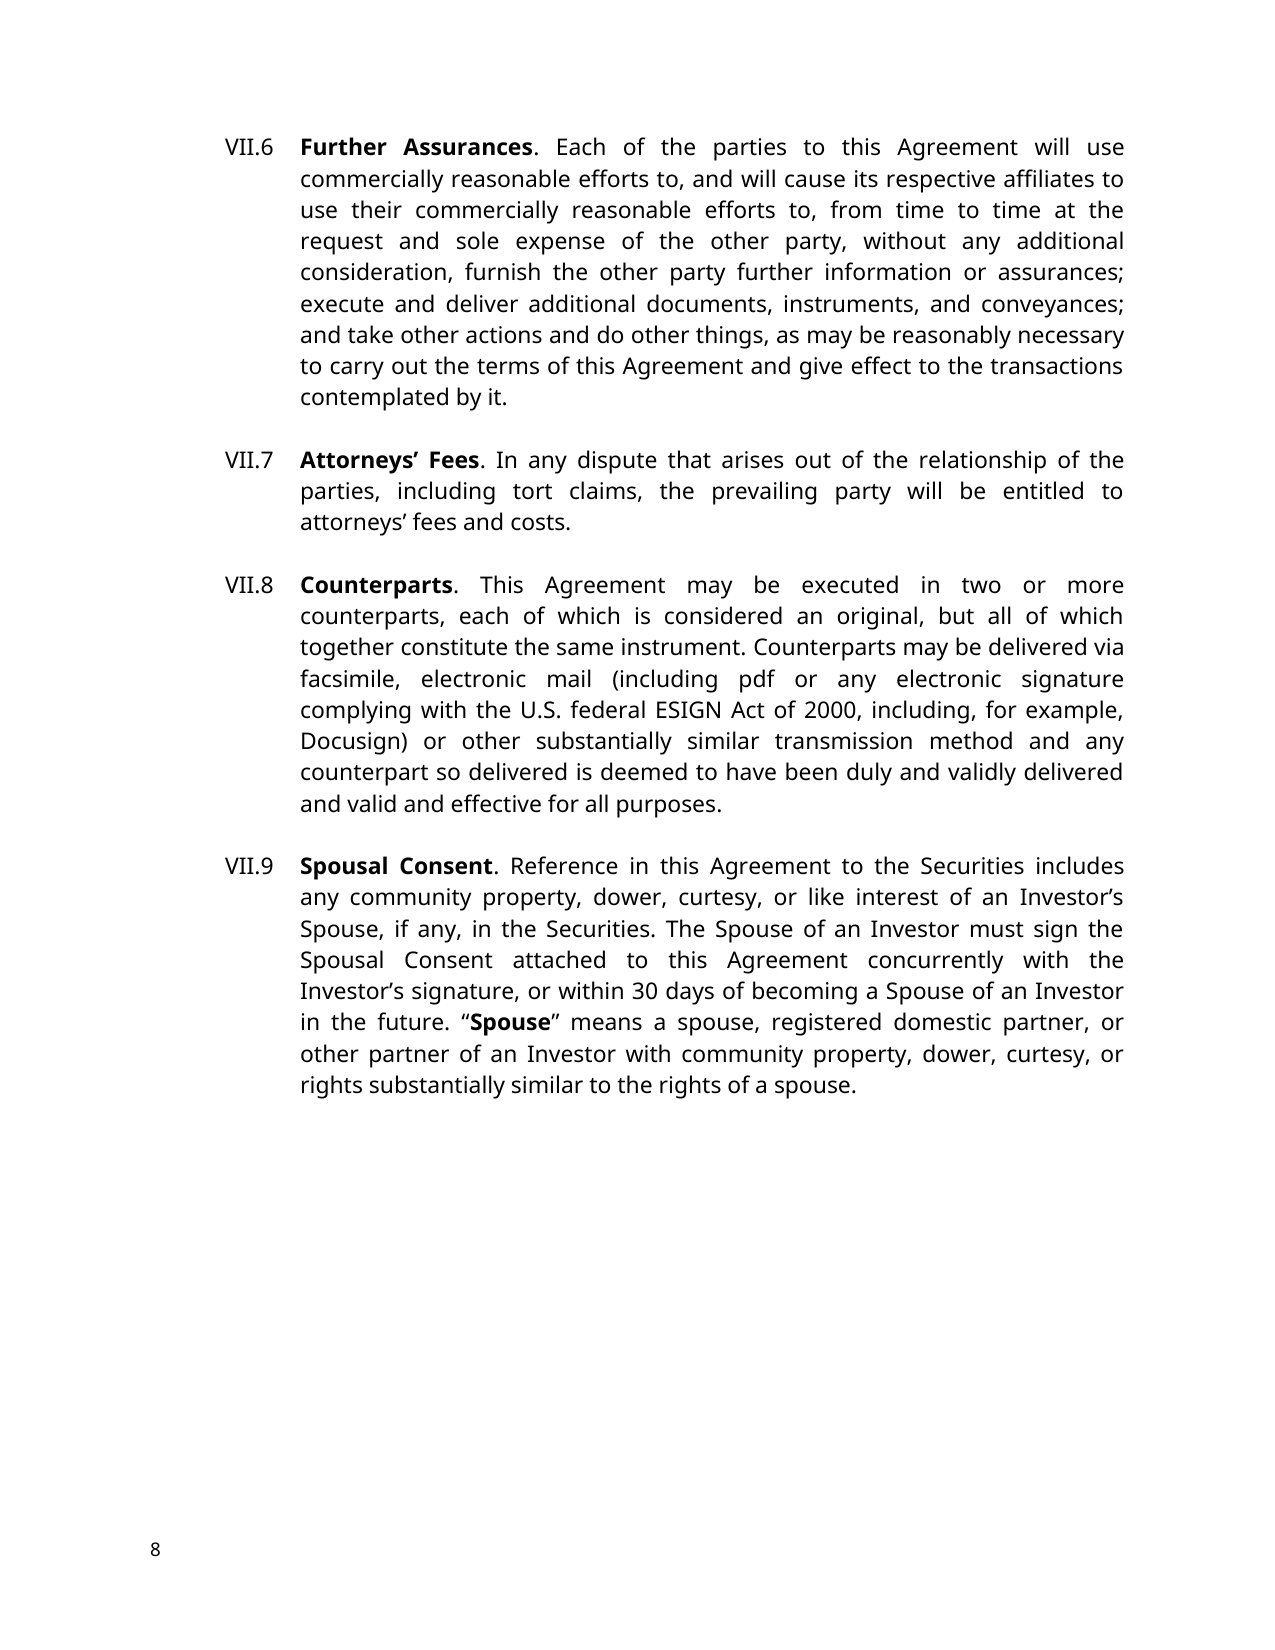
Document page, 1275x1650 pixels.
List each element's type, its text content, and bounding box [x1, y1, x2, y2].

text Attorneys’ Fees. In any dispute that arises out of the relationship of the parties, including tort claims, the prevailing party will be entitled to attorneys’ fees and costs. [225, 444, 1125, 537]
text Counterparts. This Agreement may be executed in two or more counterparts, each of which is considered an original, but all of which together constitute the same instrument. Counterparts may be delivered via facsimile, electronic mail (including pdf or any electronic signature complying with the U.S. federal ESIGN Act of 2000, including, for example, Docusign) or other substantially similar transmission method and any counterpart so delivered is deemed to have been duly and validly delivered and valid and effective for all purposes. [225, 569, 1125, 819]
text Spousal Consent. Reference in this Agreement to the Securities includes any community property, dower, curtesy, or like interest of an Investor’s Spouse, if any, in the Securities. The Spouse of an Investor must sign the Spousal Consent attached to this Agreement concurrently with the Investor’s signature, or within 30 days of becoming a Spouse of an Investor in the future. “Spouse” means a spouse, registered domestic partner, or other partner of an Investor with community property, dower, curtesy, or rights substantially similar to the rights of a spouse. [225, 850, 1125, 1100]
text Further Assurances. Each of the parties to this Agreement will use commercially reasonable efforts to, and will cause its respective affiliates to use their commercially reasonable efforts to, from time to time at the request and sole expense of the other party, without any additional consideration, furnish the other party further information or assurances; execute and deliver additional documents, instruments, and conveyances; and take other actions and do other things, as may be reasonably necessary to carry out the terms of this Agreement and give effect to the transactions contemplated by it. [225, 131, 1125, 412]
